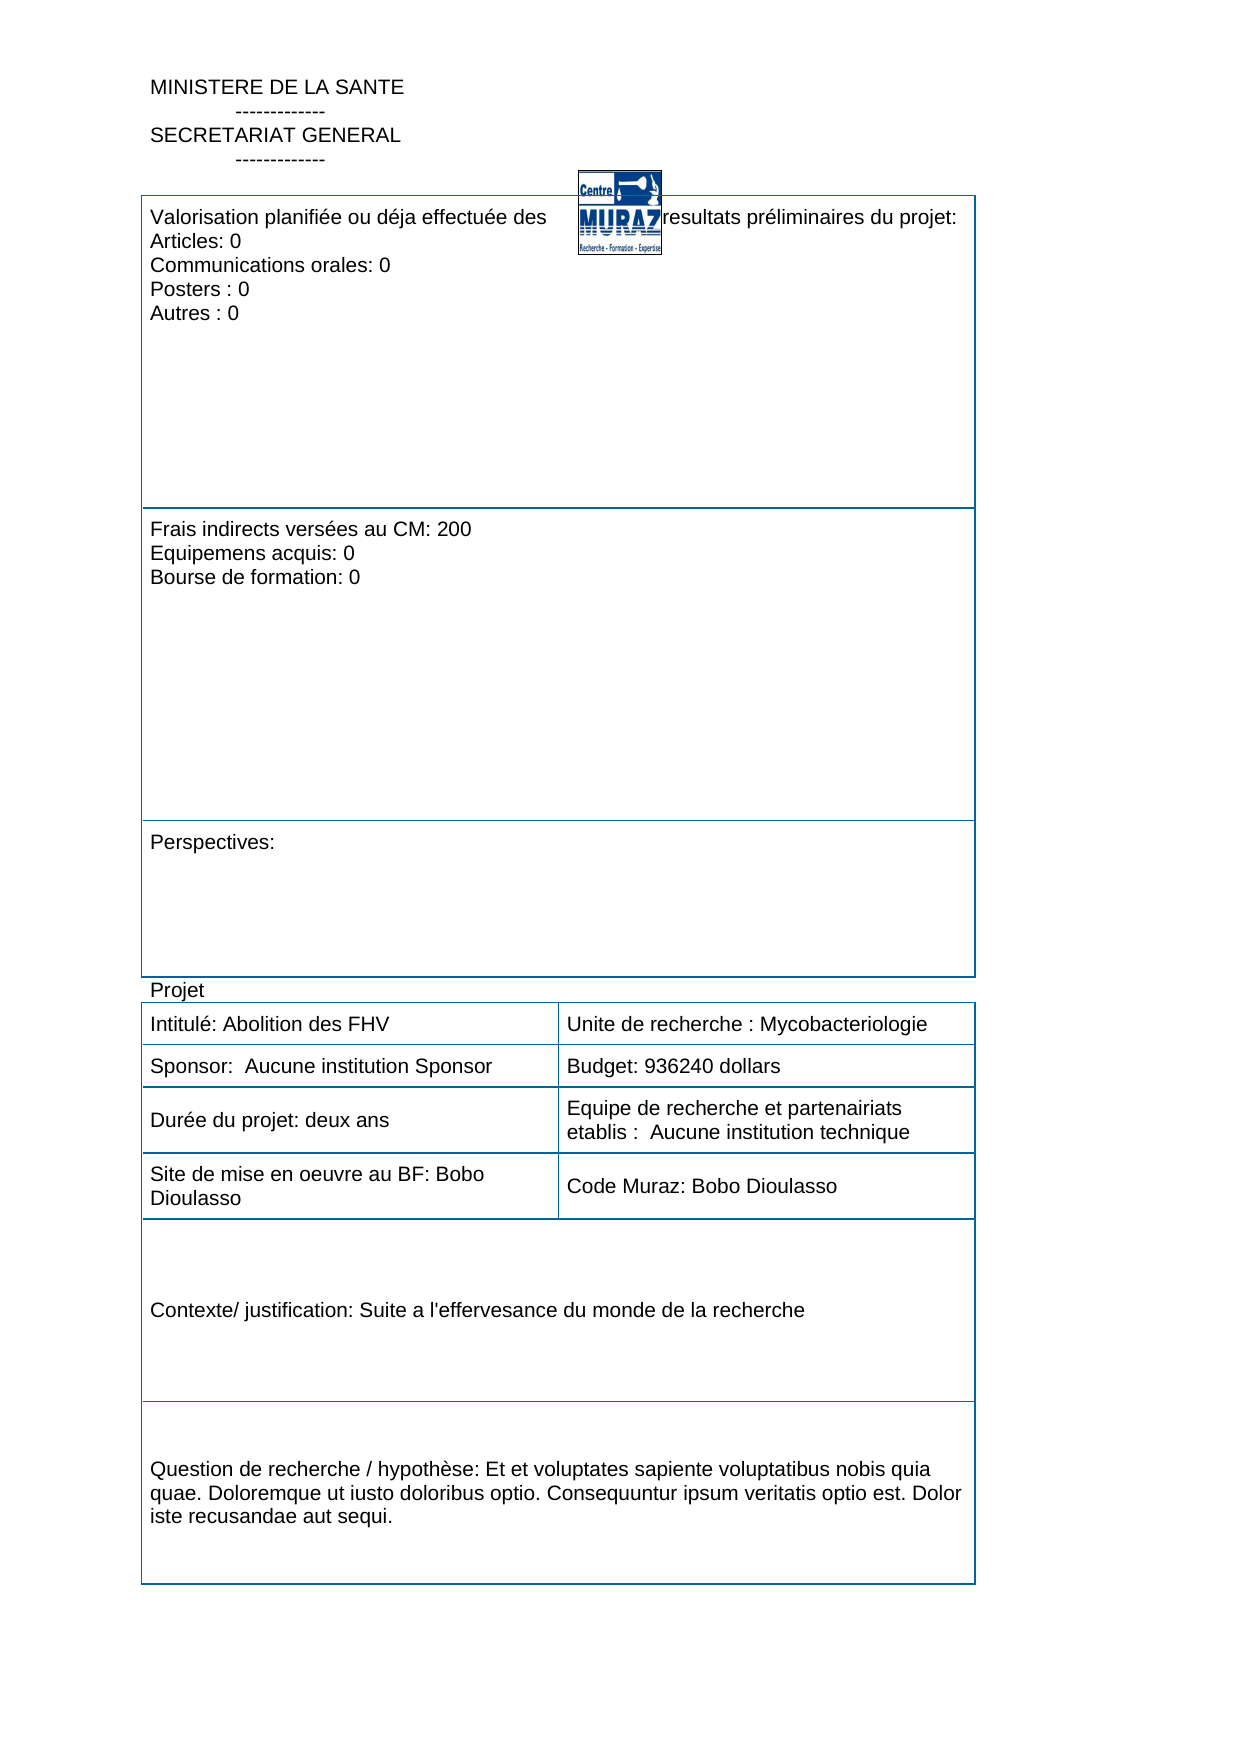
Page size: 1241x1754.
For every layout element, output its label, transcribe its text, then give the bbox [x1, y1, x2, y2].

table_cell Question de recherche / hypothèse: Et et voluptates sapiente voluptatibus nobis quia quae. Doloremque ut iusto doloribus optio. Consequuntur ipsum veritatis optio est. Dolor iste recusandae aut sequi. [142, 1402, 974, 1583]
table_cell Valorisation planifiée ou déja effectuée des resultats préliminaires du projet: Articles: 0 Communications orales: 0 Posters : 0 Autres : 0 [142, 196, 974, 507]
table_cell Perspectives: [142, 821, 974, 976]
table_cell Sponsor: Aucune institution Sponsor [142, 1045, 558, 1086]
table_cell Durée du projet: deux ans [142, 1087, 558, 1152]
table_cell Code Muraz: Bobo Dioulasso [559, 1154, 974, 1218]
table_header Unite de recherche : Mycobacteriologie [559, 1003, 974, 1044]
table_header Intitulé: Abolition des FHV [142, 1003, 558, 1044]
text Projet [150, 978, 1090, 1002]
table_cell Budget: 936240 dollars [559, 1045, 974, 1086]
table_cell Equipe de recherche et partenairiats etablis : Aucune institution technique [559, 1088, 974, 1152]
table_cell Frais indirects versées au CM: 200 Equipemens acquis: 0 Bourse de formation: 0 [142, 508, 974, 820]
table_cell Site de mise en oeuvre au BF: Bobo Dioulasso [142, 1153, 558, 1218]
table_cell Contexte/ justification: Suite a l'effervesance du monde de la recherche [142, 1219, 974, 1401]
picture [579, 171, 661, 194]
